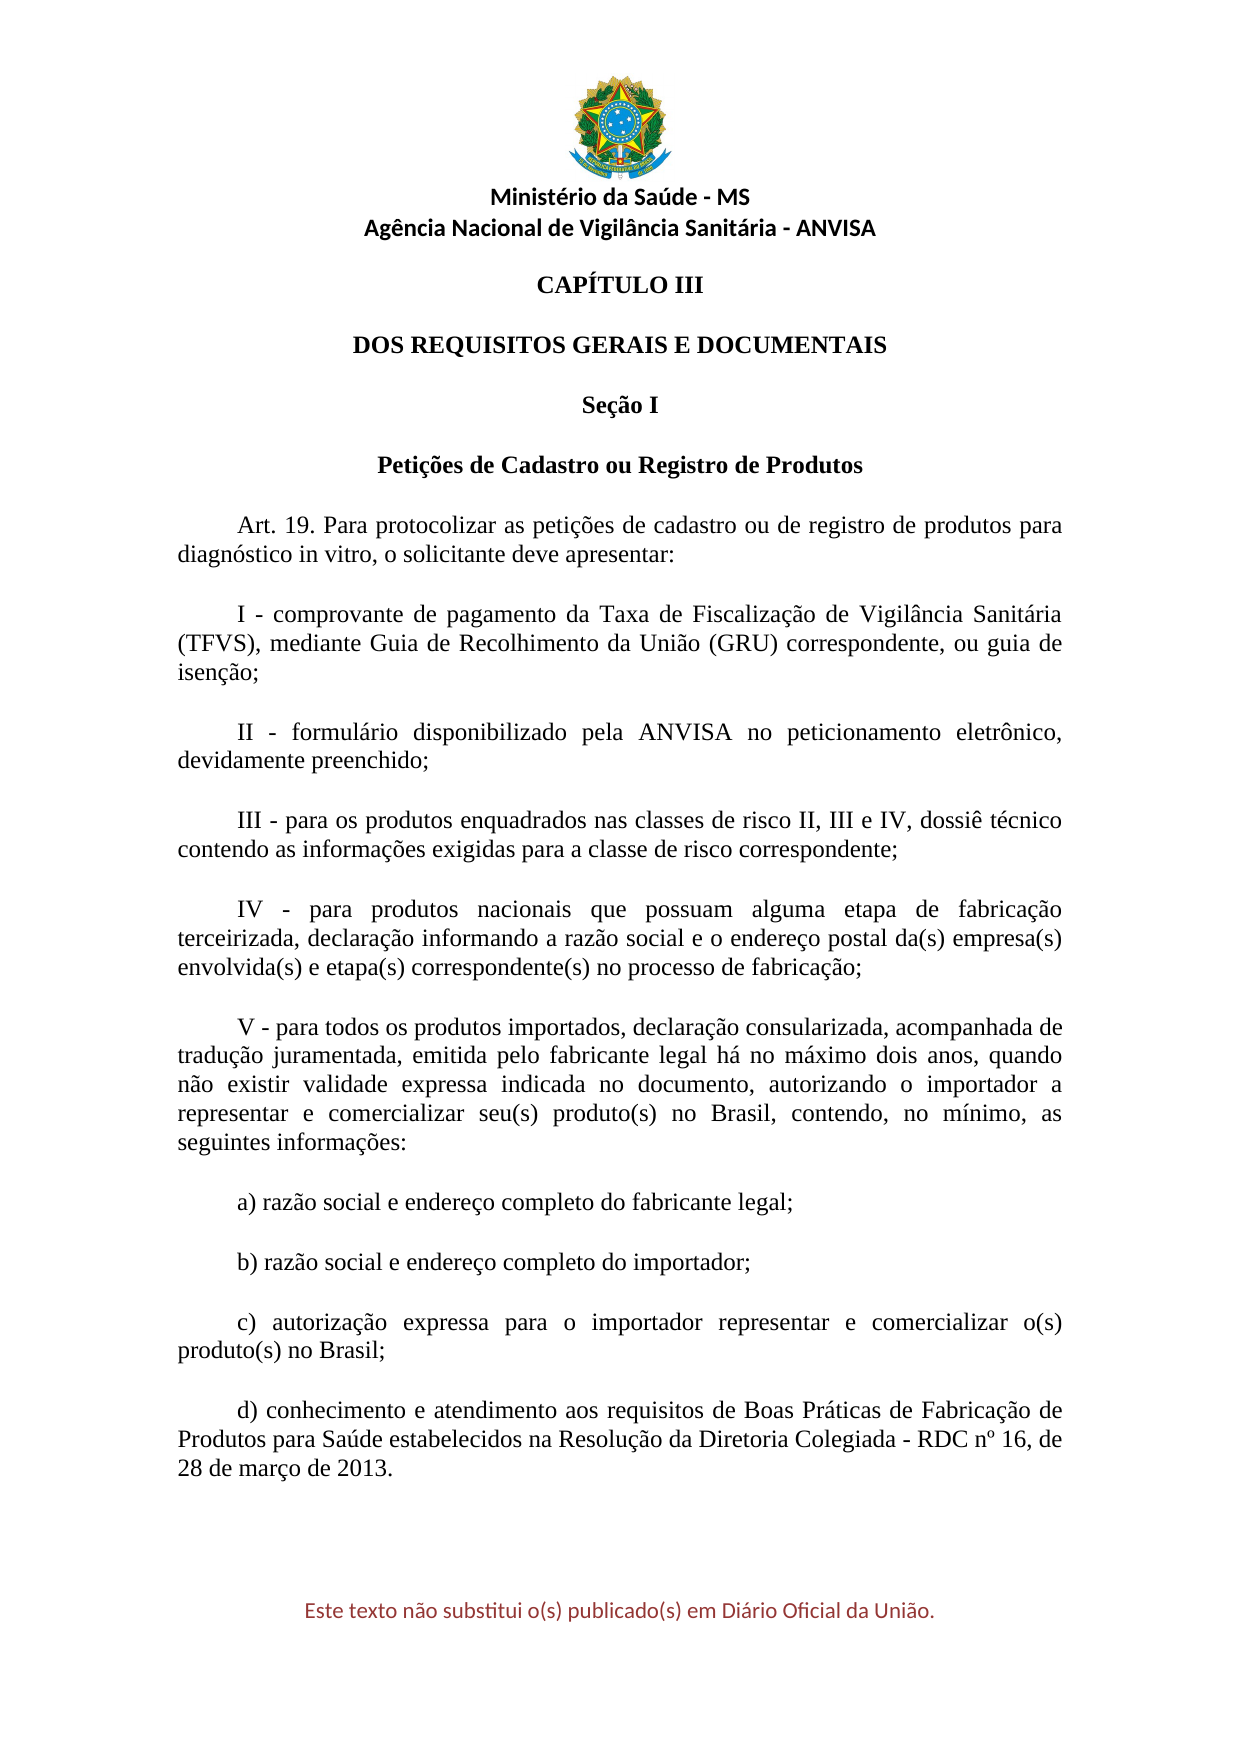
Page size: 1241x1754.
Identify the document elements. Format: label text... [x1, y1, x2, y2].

text Seção I [177, 391, 1063, 419]
text II - formulário disponibilizado pela ANVISA no peticionamento eletrônico, devidamente preenchido; [177, 717, 1063, 774]
text CAPÍTULO III [177, 271, 1063, 299]
text c) autorização expressa para o importador representar e comercializar o(s) produto(s) no Brasil; [177, 1307, 1063, 1364]
text V - para todos os produtos importados, declaração consularizada, acompanhada de tradução juramentada, emitida pelo fabricante legal há no máximo dois anos, quando não existir validade expressa indicada no documento, autorizando o importador a representar e comercializar seu(s) produto(s) no Brasil, contendo, no mínimo, as seguintes informações: [177, 1012, 1063, 1156]
picture [565, 73, 675, 182]
text b) razão social e endereço completo do importador; [177, 1247, 1063, 1276]
text Art. 19. Para protocolizar as petições de cadastro ou de registro de produtos para diagnóstico in vitro, o solicitante deve apresentar: [177, 511, 1063, 568]
text Petições de Cadastro ou Registro de Produtos [177, 451, 1063, 479]
text a) razão social e endereço completo do fabricante legal; [177, 1187, 1063, 1216]
text IV - para produtos nacionais que possuam alguma etapa de fabricação terceirizada, declaração informando a razão social e o endereço postal da(s) empresa(s) envolvida(s) e etapa(s) correspondente(s) no processo de fabricação; [177, 894, 1063, 981]
text d) conhecimento e atendimento aos requisitos de Boas Práticas de Fabricação de Produtos para Saúde estabelecidos na Resolução da Diretoria Colegiada - RDC nº 16, de 28 de março de 2013. [177, 1396, 1063, 1482]
text III - para os produtos enquadrados nas classes de risco II, III e IV, dossiê técnico contendo as informações exigidas para a classe de risco correspondente; [177, 806, 1063, 863]
text DOS REQUISITOS GERAIS E DOCUMENTAIS [177, 331, 1063, 359]
text I - comprovante de pagamento da Taxa de Fiscalização de Vigilância Sanitária (TFVS), mediante Guia de Recolhimento da União (GRU) correspondente, ou guia de isenção; [177, 599, 1063, 686]
